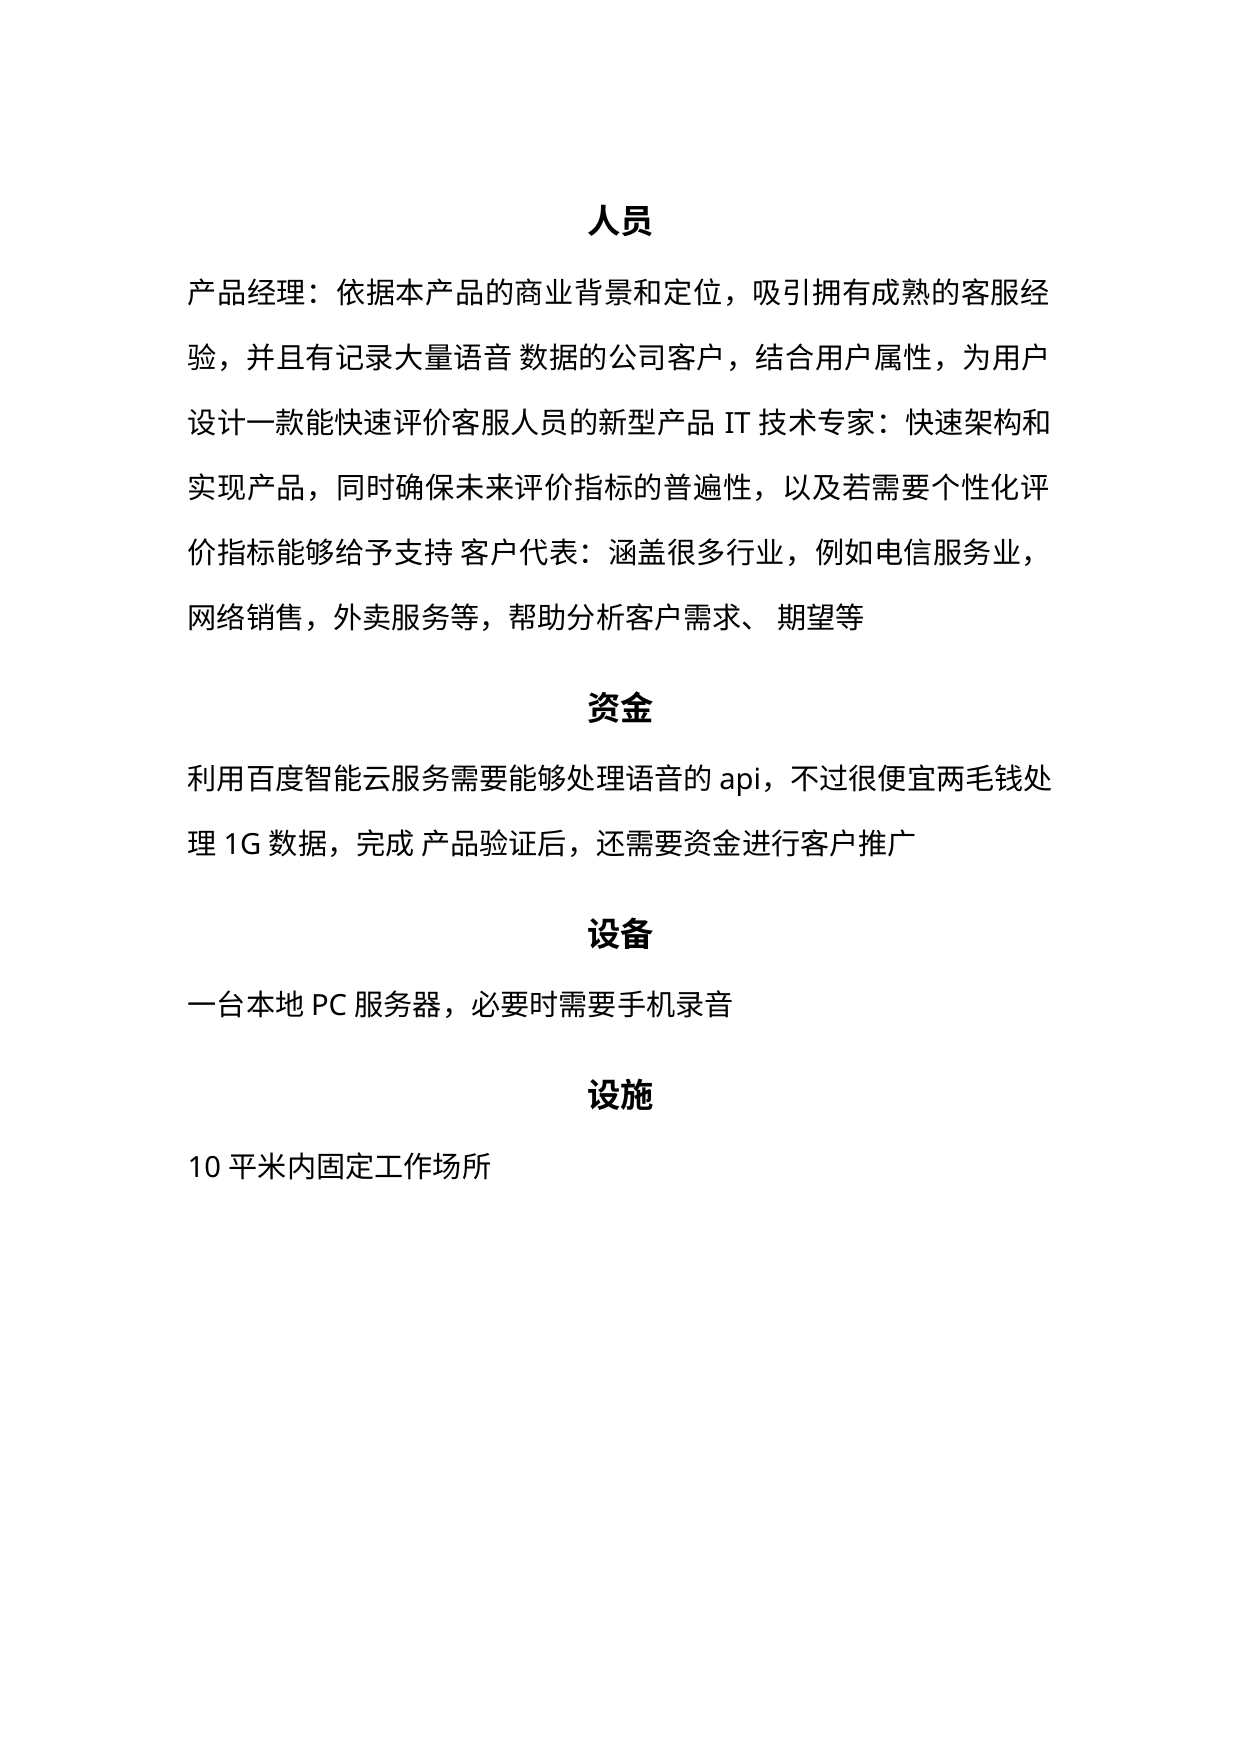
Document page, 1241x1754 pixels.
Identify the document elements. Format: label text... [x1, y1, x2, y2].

title 设施 [187, 1061, 1053, 1126]
text 利用百度智能云服务需要能够处理语音的 api，不过很便宜两毛钱处理 1G 数据，完成 产品验证后，还需要资金进行客户推广 [187, 744, 1053, 874]
title 人员 [187, 187, 1053, 252]
text 产品经理：依据本产品的商业背景和定位，吸引拥有成熟的客服经验，并且有记录大量语音 数据的公司客户，结合用户属性，为用户设计一款能快速评价客服人员的新型产品 IT 技术专家：快速架构和实现产品，同时确保未来评价指标的普遍性，以及若需要个性化评 价指标能够给予支持 客户代表：涵盖很多行业，例如电信服务业，网络销售，外卖服务等，帮助分析客户需求、 期望等 [187, 258, 1053, 648]
text 10 平米内固定工作场所 [187, 1132, 1053, 1197]
title 设备 [187, 899, 1053, 964]
title 资金 [187, 673, 1053, 738]
text 一台本地 PC 服务器，必要时需要手机录音 [187, 971, 1053, 1036]
